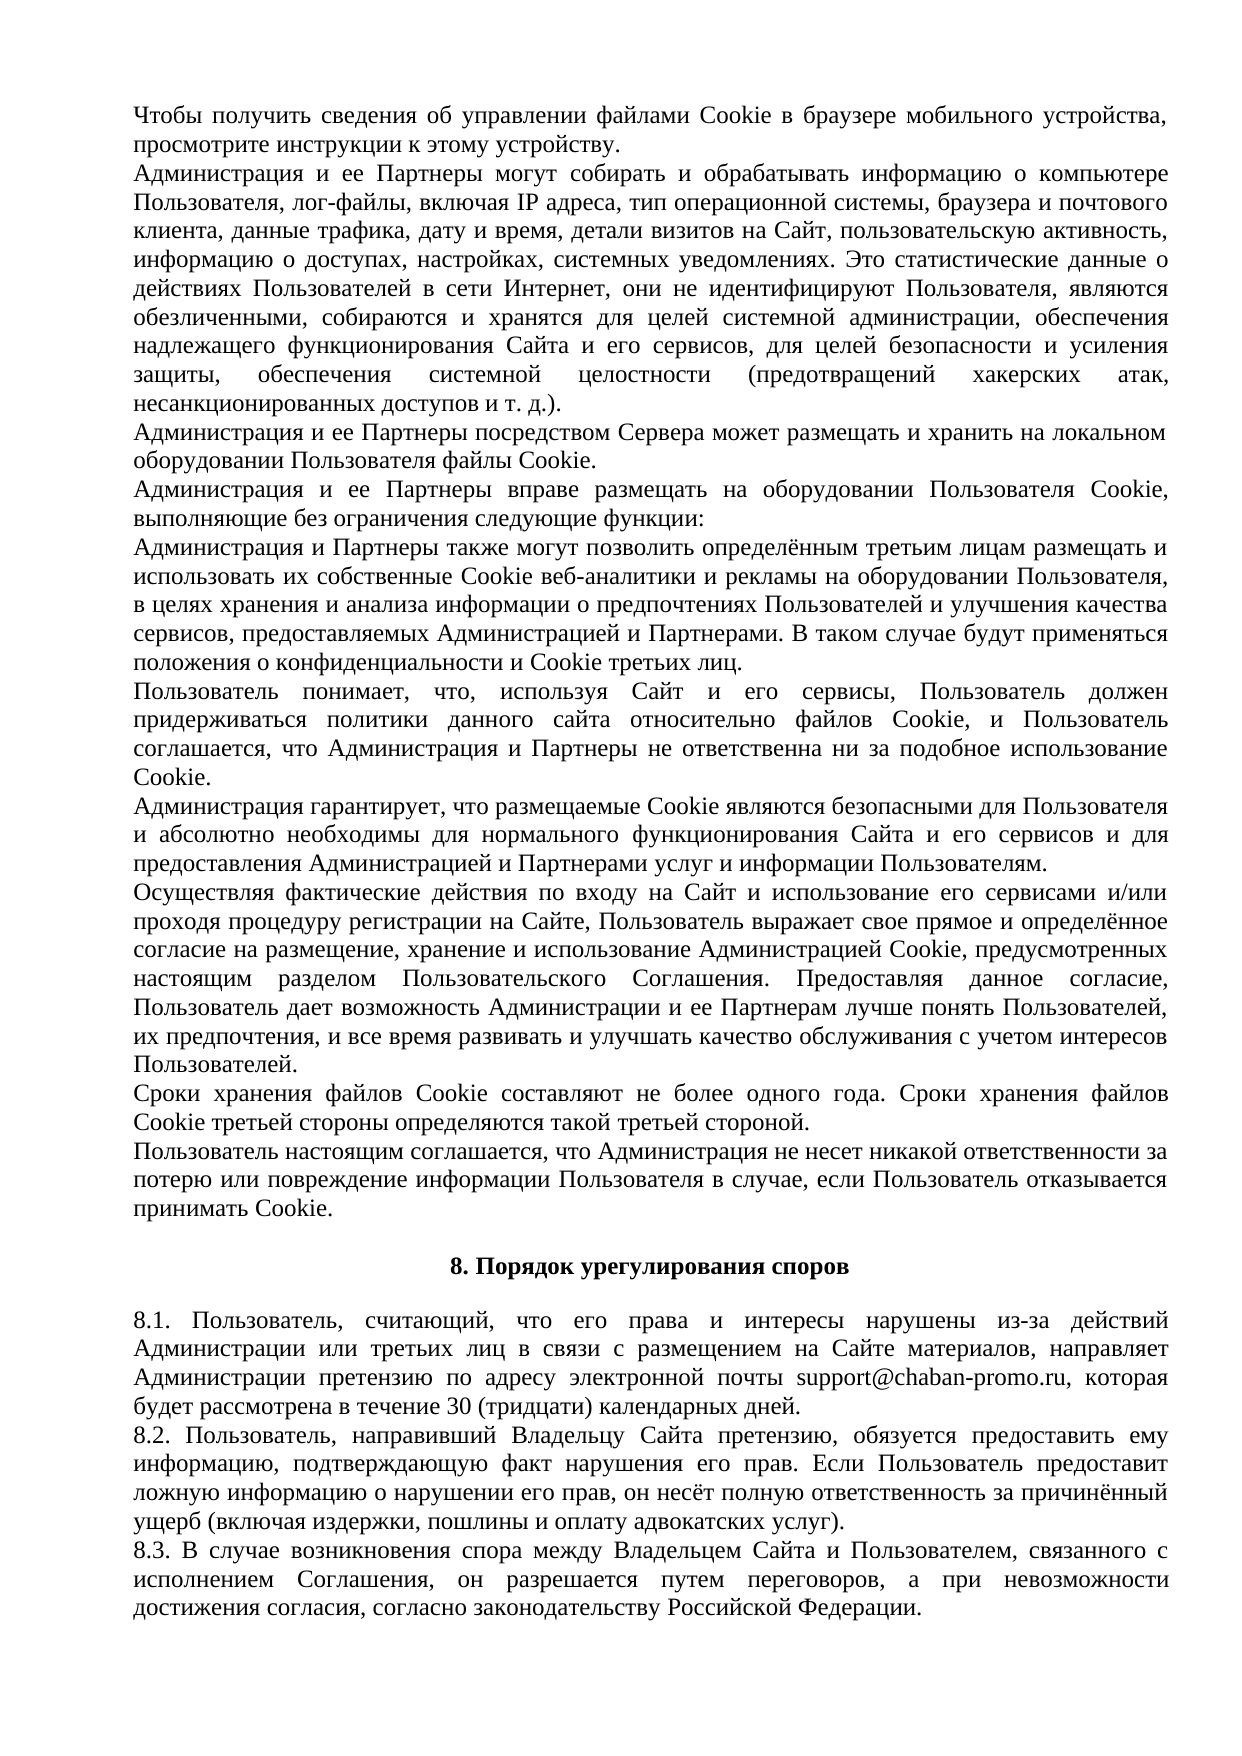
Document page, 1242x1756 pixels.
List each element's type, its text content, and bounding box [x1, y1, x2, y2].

list Пользователь, считающий, что его права и интересы нарушены из-за действий Администрации или третьих лиц в связи с размещением на Сайте материалов, направляет Администрации претензию по адресу электронной почты support@chaban-promo.ru, которая будет рассмотрена в течение 30 (тридцати) календарных дней. [133, 1305, 1169, 1420]
text Администрация и ее Партнеры посредством Сервера может размещать и хранить на локальном оборудовании Пользователя файлы Сookie. [133, 417, 1167, 474]
text Администрация гарантирует, что размещаемые Сookie являются безопасными для Пользователя и абсолютно необходимы для нормального функционирования Сайта и его сервисов и для предоставления Администрацией и Партнерами услуг и информации Пользователям. [133, 791, 1169, 877]
text Пользователь понимает, что, используя Сайт и его сервисы, Пользователь должен придерживаться политики данного сайта относительно файлов Сookie, и Пользователь соглашается, что Администрация и Партнеры не ответственна ни за подобное использование Сookie. [133, 676, 1169, 791]
subtitle Порядок урегулирования споров [450, 1251, 1181, 1280]
text Администрация и ее Партнеры могут собирать и обрабатывать информацию о компьютере Пользователя, лог-файлы, включая IP адреса, тип операционной системы, браузера и почтового клиента, данные трафика, дату и время, детали визитов на Сайт, пользовательскую активность, информацию о доступах, настройках, системных уведомлениях. Это статистические данные о действиях Пользователей в сети Интернет, они не идентифицируют Пользователя, являются обезличенными, собираются и хранятся для целей системной администрации, обеспечения надлежащего функционирования Сайта и его сервисов, для целей безопасности и усиления защиты, обеспечения системной целостности (предотвращений хакерских атак, несанкционированных доступов и т. д.). [133, 158, 1169, 417]
text Сроки хранения файлов Сookie составляют не более одного года. Сроки хранения файлов Сookie третьей стороны определяются такой третьей стороной. [133, 1078, 1169, 1136]
text Осуществляя фактические действия по входу на Сайт и использование его сервисами и/или проходя процедуру регистрации на Сайте, Пользователь выражает свое прямое и определённое согласие на размещение, хранение и использование Администрацией Сookie, предусмотренных настоящим разделом Пользовательского Соглашения. Предоставляя данное согласие, Пользователь дает возможность Администрации и ее Партнерам лучше понять Пользователей, их предпочтения, и все время развивать и улучшать качество обслуживания с учетом интересов Пользователей. [133, 877, 1169, 1078]
list В случае возникновения спора между Владельцем Сайта и Пользователем, связанного с исполнением Соглашения, он разрешается путем переговоров, а при невозможности достижения согласия, согласно законодательству Российской Федерации. [133, 1535, 1169, 1621]
text Администрация и Партнеры также могут позволить определённым третьим лицам размещать и использовать их собственные Сookie веб-аналитики и рекламы на оборудовании Пользователя, в целях хранения и анализа информации о предпочтениях Пользователей и улучшения качества сервисов, предоставляемых Администрацией и Партнерами. В таком случае будут применяться положения о конфиденциальности и Сookie третьих лиц. [133, 532, 1169, 676]
text Пользователь настоящим соглашается, что Администрация не несет никакой ответственности за потерю или повреждение информации Пользователя в случае, если Пользователь отказывается принимать Сookie. [133, 1136, 1168, 1222]
text Чтобы получить сведения об управлении файлами Сookie в браузере мобильного устройства, просмотрите инструкции к этому устройству. [133, 101, 1168, 158]
list Пользователь, направивший Владельцу Сайта претензию, обязуется предоставить ему информацию, подтверждающую факт нарушения его прав. Если Пользователь предоставит ложную информацию о нарушении его прав, он несёт полную ответственность за причинённый ущерб (включая издержки, пошлины и оплату адвокатских услуг). [133, 1420, 1169, 1535]
text Администрация и ее Партнеры вправе размещать на оборудовании Пользователя Сookie, выполняющие без ограничения следующие функции: [133, 474, 1169, 532]
